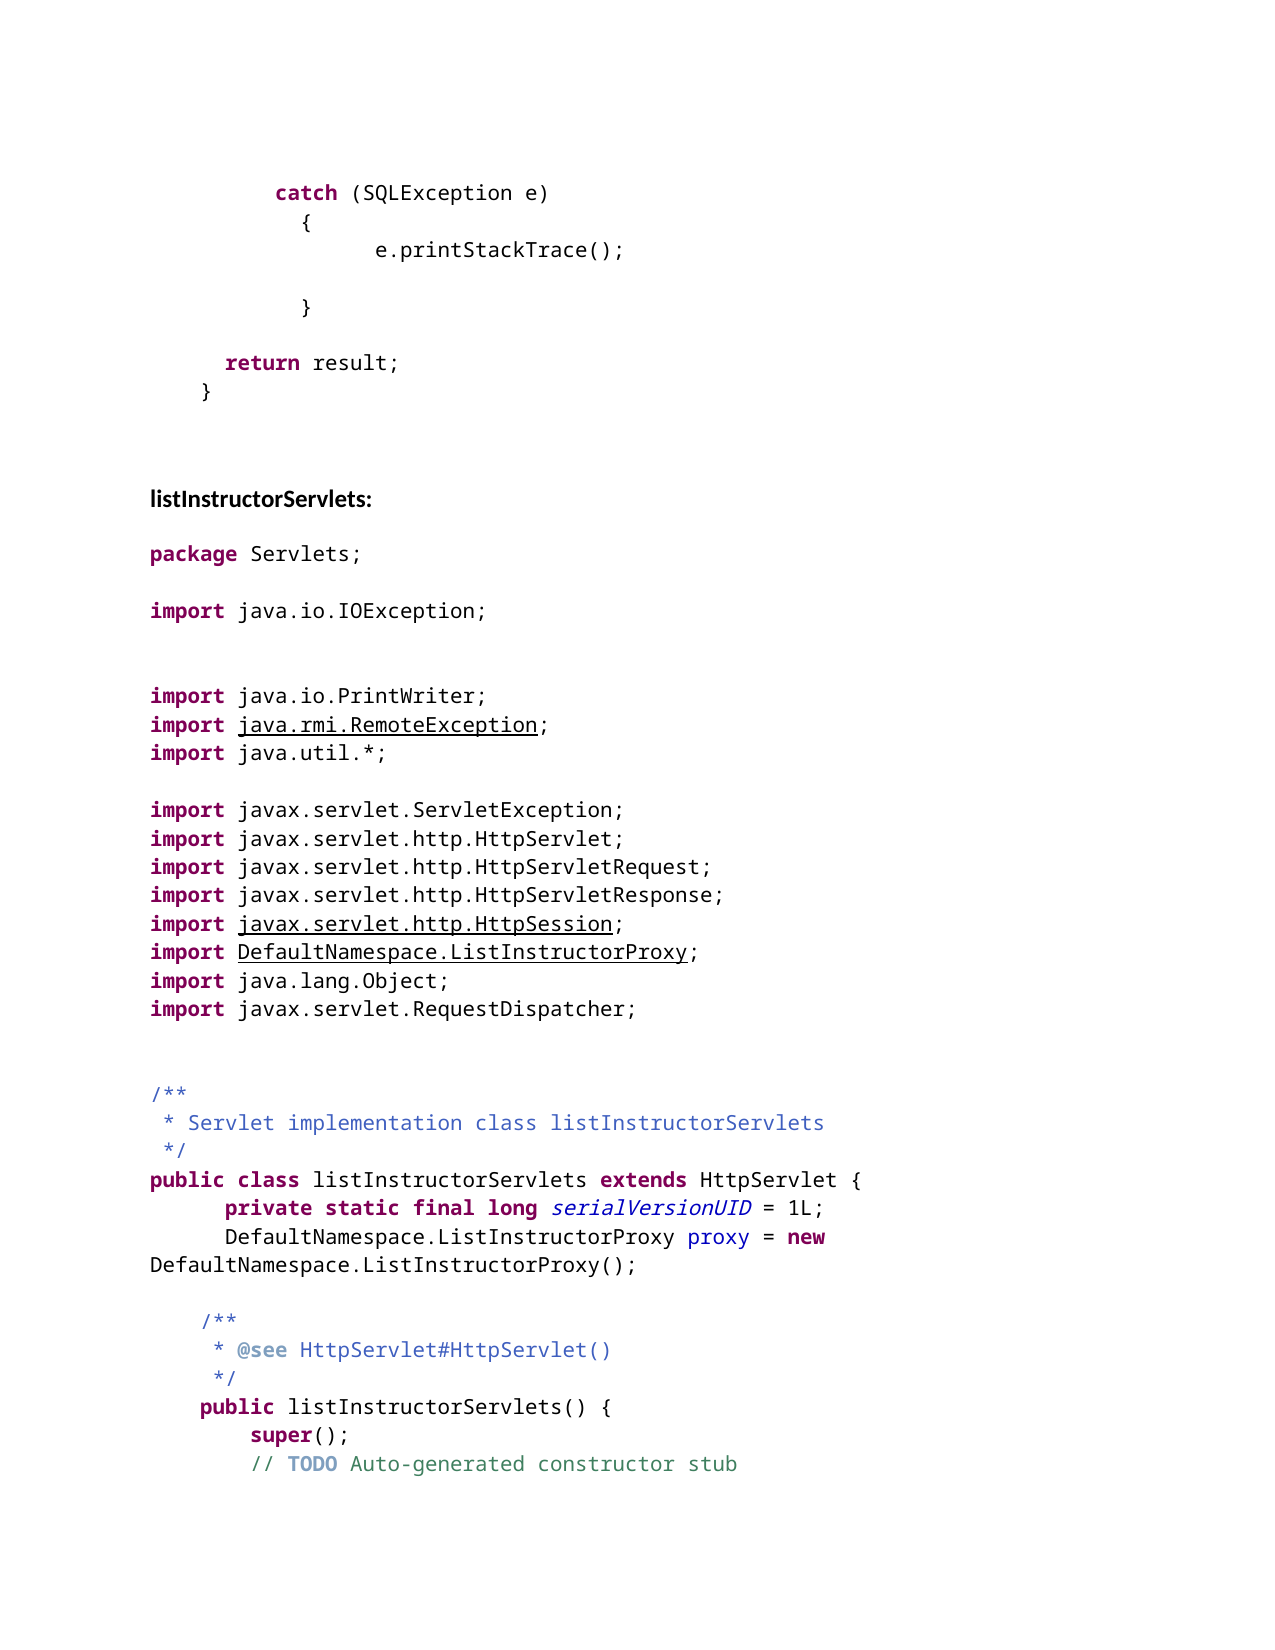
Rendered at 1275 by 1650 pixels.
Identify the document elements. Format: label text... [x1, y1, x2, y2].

text super(); [150, 1421, 1125, 1449]
text import DefaultNamespace.ListInstructorProxy; [150, 937, 1125, 966]
text listInstructorServlets: [150, 483, 1125, 514]
text package Servlets; [150, 539, 1125, 568]
text import java.lang.Object; [150, 966, 1125, 994]
text */ [150, 1137, 1125, 1165]
text } [150, 377, 1125, 405]
text } [150, 292, 1125, 320]
text private static final long serialVersionUID = 1L; [150, 1193, 1125, 1222]
text public class listInstructorServlets extends HttpServlet { [150, 1165, 1125, 1193]
text /** [150, 1307, 1125, 1335]
text e.printStackTrace(); [150, 235, 1125, 264]
text /** [150, 1080, 1125, 1108]
text // TODO Auto-generated constructor stub [150, 1449, 1125, 1477]
text import javax.servlet.http.HttpSession; [150, 909, 1125, 937]
text import javax.servlet.http.HttpServlet; [150, 824, 1125, 852]
text import javax.servlet.http.HttpServletResponse; [150, 881, 1125, 909]
text import javax.servlet.ServletException; [150, 795, 1125, 824]
text import javax.servlet.RequestDispatcher; [150, 994, 1125, 1023]
text import java.io.PrintWriter; [150, 682, 1125, 710]
text DefaultNamespace.ListInstructorProxy proxy = new DefaultNamespace.ListInstructorProxy(); [150, 1222, 1125, 1279]
text { [150, 207, 1125, 235]
text import java.rmi.RemoteException; [150, 710, 1125, 738]
text public listInstructorServlets() { [150, 1392, 1125, 1421]
text return result; [150, 348, 1125, 377]
text * @see HttpServlet#HttpServlet() [150, 1335, 1125, 1364]
text import java.io.IOException; [150, 596, 1125, 625]
text import javax.servlet.http.HttpServletRequest; [150, 852, 1125, 881]
text * Servlet implementation class listInstructorServlets [150, 1108, 1125, 1137]
text import java.util.*; [150, 738, 1125, 767]
text catch (SQLException e) [150, 178, 1125, 207]
text */ [150, 1364, 1125, 1392]
